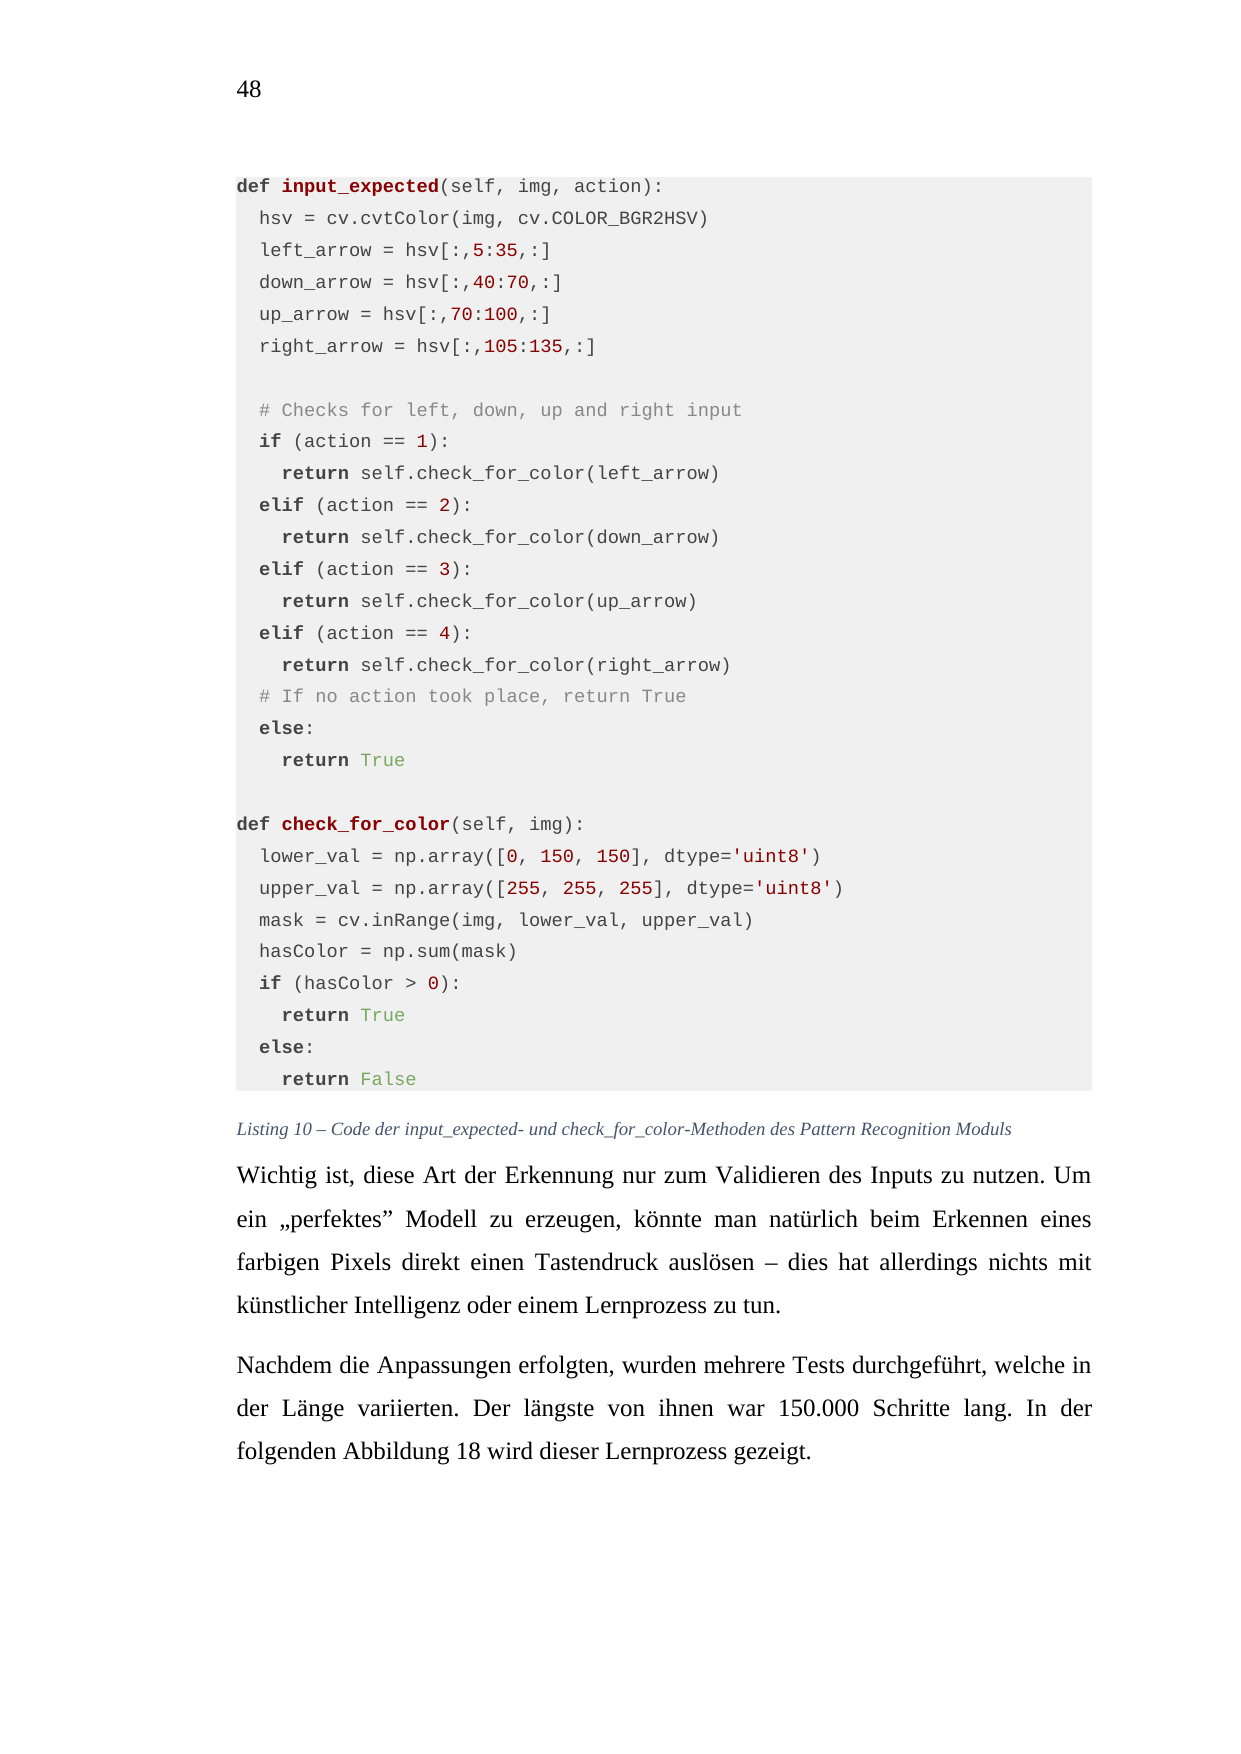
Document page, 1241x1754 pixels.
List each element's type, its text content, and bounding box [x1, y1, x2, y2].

text Wichtig ist, diese Art der Erkennung nur zum Validieren des Inputs zu nutzen. Um ein „perfektes” Modell zu erzeugen, könnte man natürlich beim Erkennen eines farbigen Pixels direkt einen Tastendruck auslösen – dies hat allerdings nichts mit künstlicher Intelligenz oder einem Lernprozess zu tun. [236, 1161, 1092, 1319]
text def input_expected(self, img, action): hsv = cv.cvtColor(img, cv.COLOR_BGR2HSV) left_arrow = hsv[:,5:35,:] down_arrow = hsv[:,40:70,:] up_arrow = hsv[:,70:100,:] right_arrow = hsv[:,105:135,:] # Checks for left, down, up and right input if (action == 1): return self.check_for_color(left_arrow) elif (action == 2): return self.check_for_color(down_arrow) elif (action == 3): return self.check_for_color(up_arrow) elif (action == 4): return self.check_for_color(right_arrow) # If no action took place, return True else: return True def check_for_color(self, img): lower_val = np.array([0, 150, 150], dtype='uint8') upper_val = np.array([255, 255, 255], dtype='uint8') mask = cv.inRange(img, lower_val, upper_val) hasColor = np.sum(mask) if (hasColor > 0): return True else: return False [236, 177, 1092, 1091]
text Nachdem die Anpassungen erfolgten, wurden mehrere Tests durchgeführt, welche in der Länge variierten. Der längste von ihnen war 150.000 Schritte lang. In der folgenden Abbildung 18 wird dieser Lernprozess gezeigt. [236, 1350, 1092, 1465]
